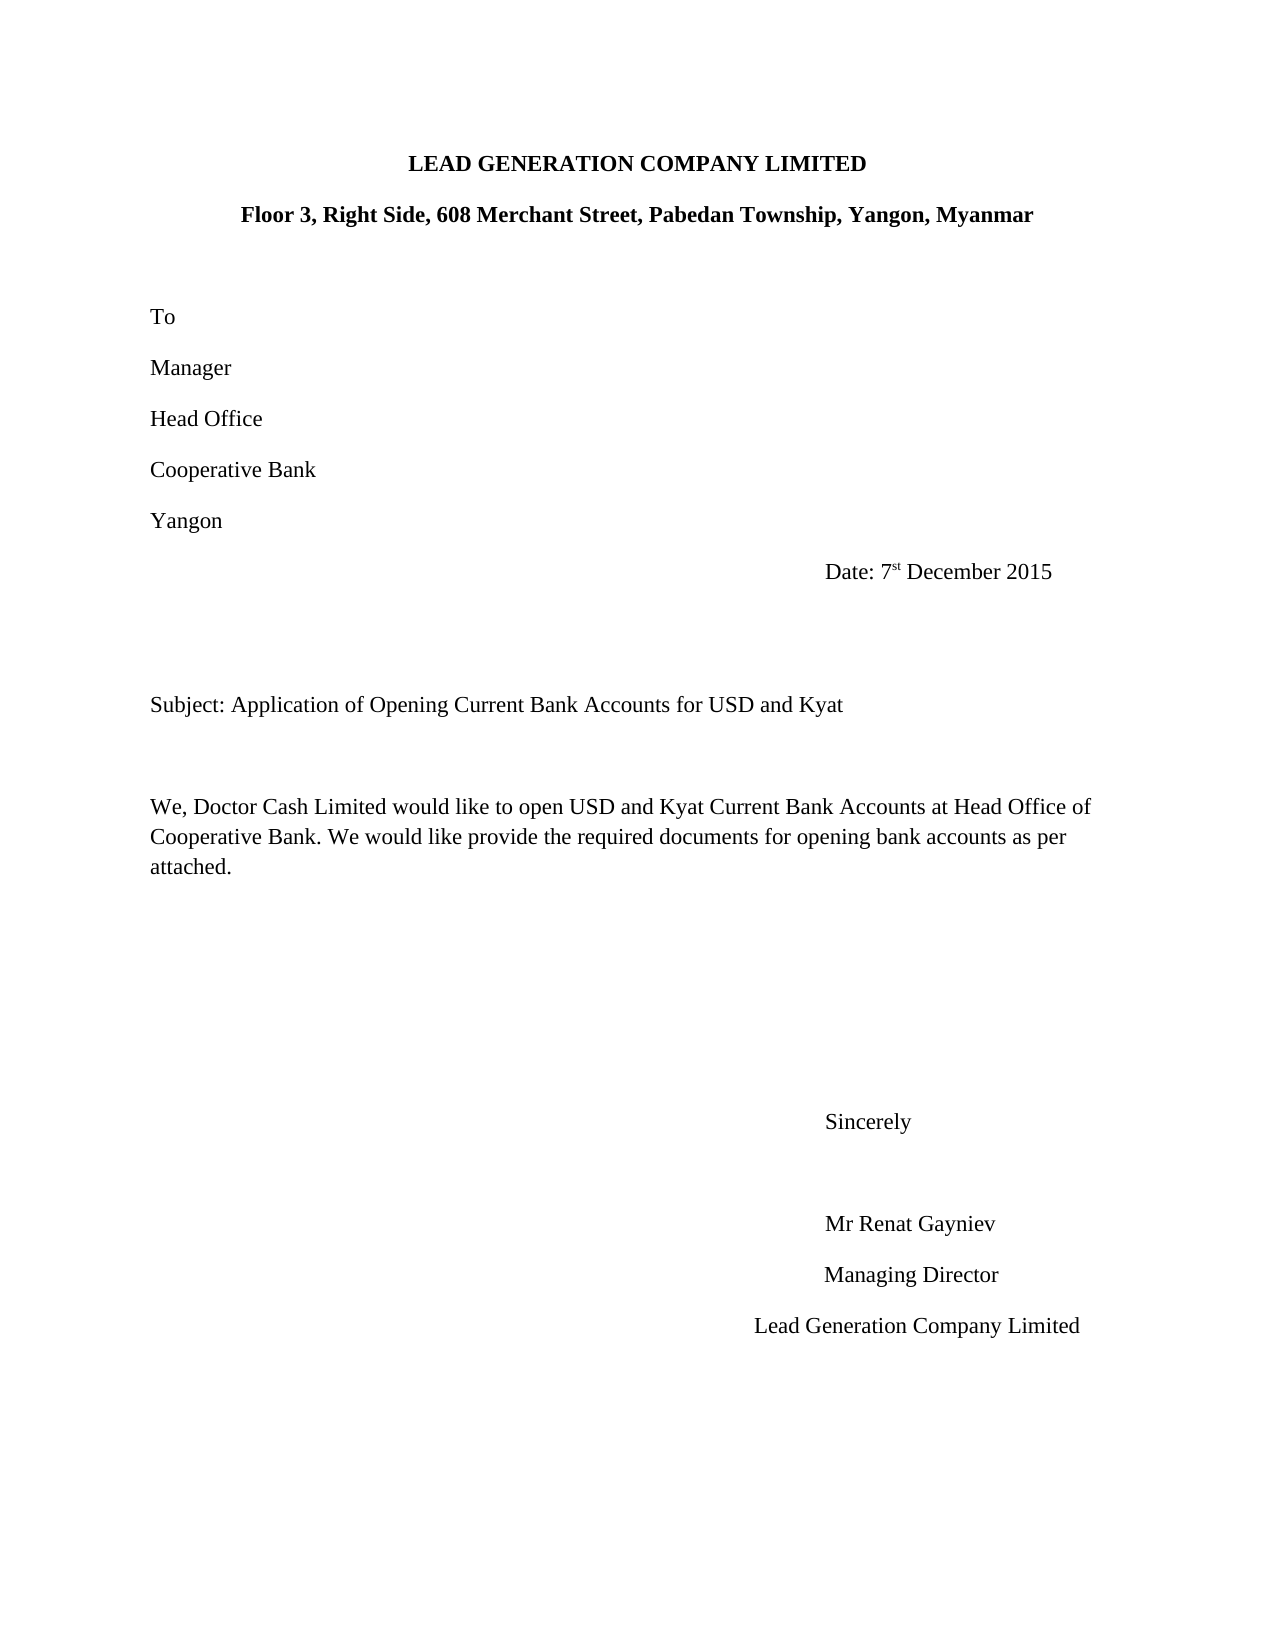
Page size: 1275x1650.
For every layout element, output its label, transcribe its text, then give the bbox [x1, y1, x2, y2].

text Mr Renat Gayniev [750, 1210, 1125, 1237]
text Subject: Application of Opening Current Bank Accounts for USD and Kyat [150, 691, 1125, 717]
text Yangon [150, 507, 1125, 534]
text Head Office [150, 405, 1125, 432]
text We, Doctor Cash Limited would like to open USD and Kyat Current Bank Accounts at Head Office of Cooperative Bank. We would like provide the required documents for opening bank accounts as per attached. [150, 793, 1125, 879]
text Floor 3, Right Side, 608 Merchant Street, Pabedan Township, Yangon, Myanmar [150, 201, 1125, 227]
text LEAD GENERATION COMPANY LIMITED [150, 150, 1125, 176]
text Managing Director [675, 1261, 1125, 1288]
text To [150, 303, 1125, 329]
text Date: 7st December 2015 [825, 558, 1125, 615]
text Cooperative Bank [150, 456, 1125, 483]
text Manager [150, 354, 1125, 381]
text Sincerely [150, 1108, 1125, 1135]
text Lead Generation Company Limited [675, 1312, 1125, 1339]
